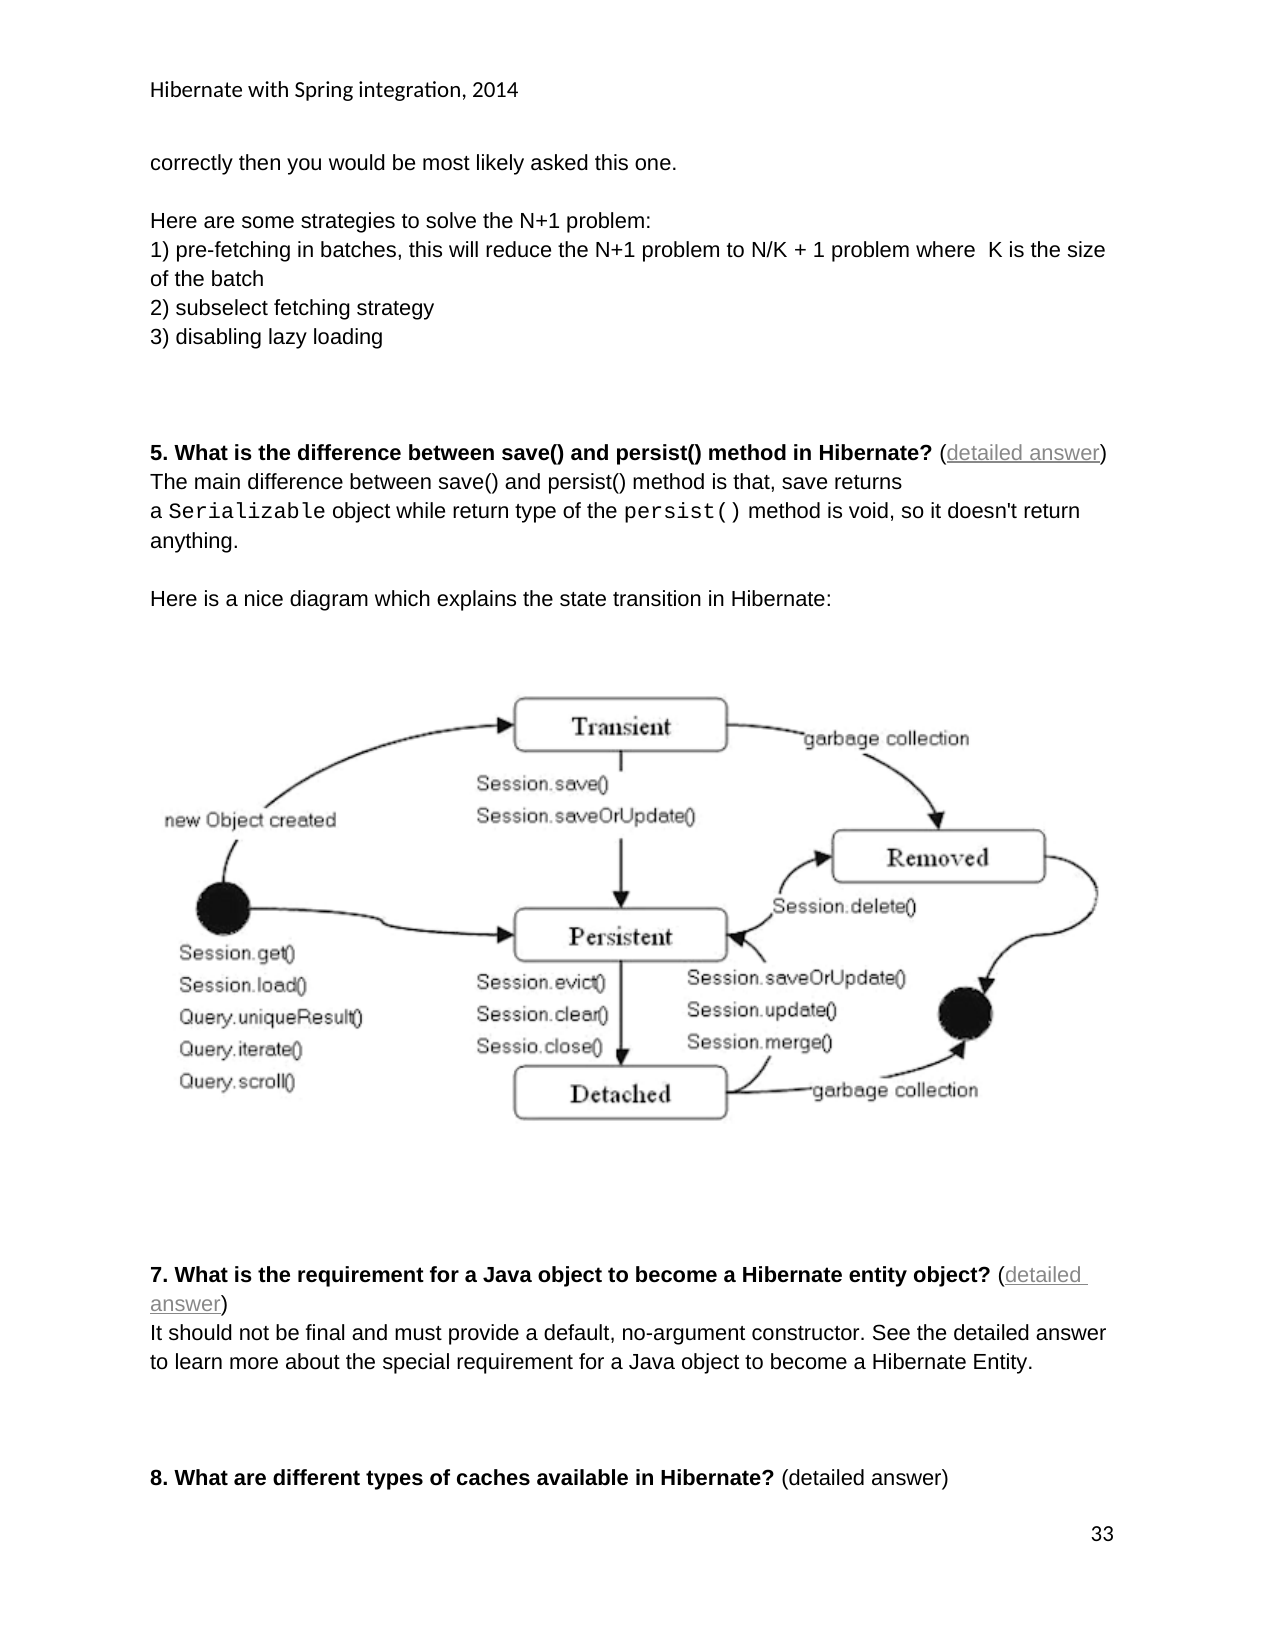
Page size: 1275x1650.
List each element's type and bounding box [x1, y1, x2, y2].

text [150, 1175, 1125, 1490]
picture [150, 668, 1125, 1151]
text [150, 150, 1125, 644]
